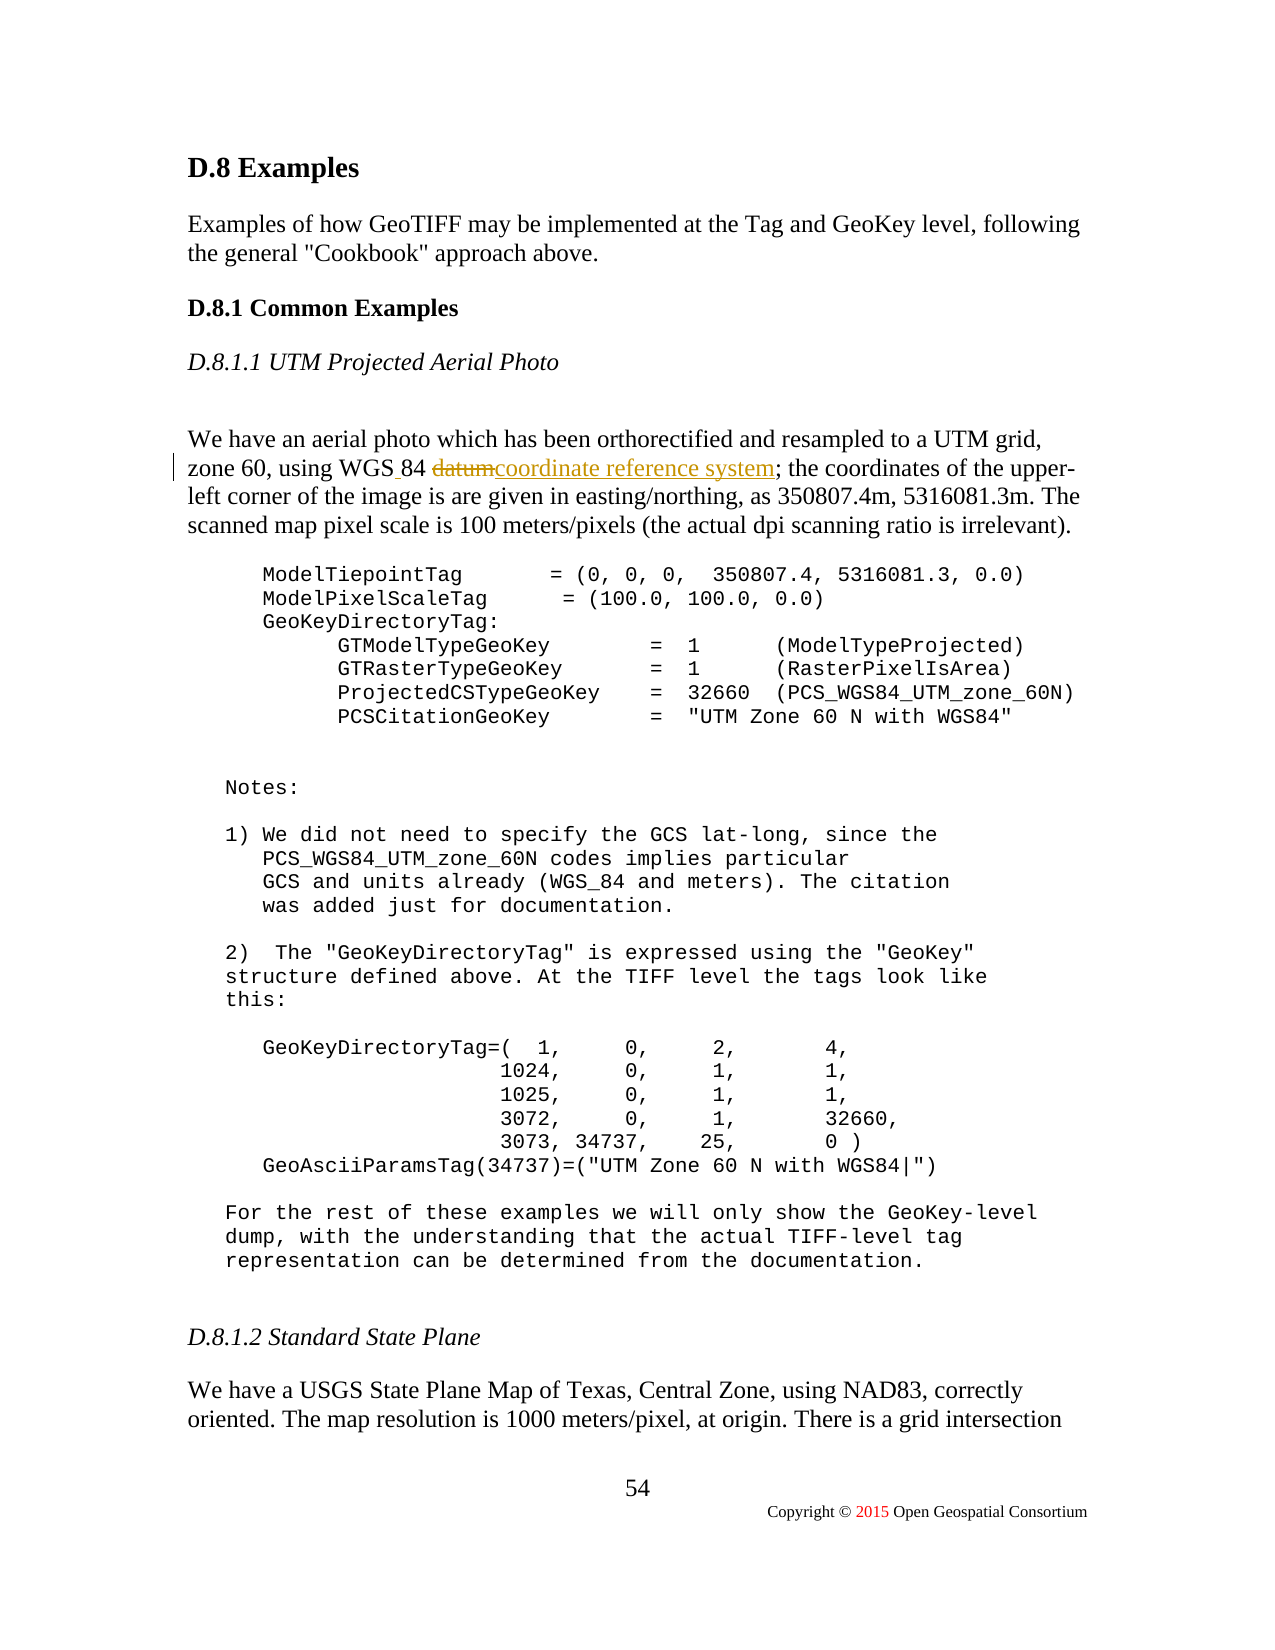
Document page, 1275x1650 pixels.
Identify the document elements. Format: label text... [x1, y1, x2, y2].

text Notes: [187, 777, 1125, 800]
text ModelPixelScaleTag = (100.0, 100.0, 0.0) [187, 587, 1125, 611]
text GTRasterTypeGeoKey = 1 (RasterPixelIsArea) [187, 658, 1125, 682]
text For the rest of these examples we will only show the GeoKey-level [187, 1202, 1125, 1226]
text 2) The "GeoKeyDirectoryTag" is expressed using the "GeoKey" [187, 942, 1125, 966]
text GeoKeyDirectoryTag: [187, 611, 1125, 635]
text PCS_WGS84_UTM_zone_60N codes implies particular [187, 848, 1125, 871]
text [187, 1375, 1087, 1432]
text UTM Projected Aerial Photo [187, 351, 1087, 375]
text ProjectedCSTypeGeoKey = 32660 (PCS_WGS84_UTM_zone_60N) [187, 682, 1125, 706]
text 1025, 0, 1, 1, [187, 1084, 1125, 1108]
text GTModelTypeGeoKey = 1 (ModelTypeProjected) [187, 635, 1125, 658]
text ModelTiepointTag = (0, 0, 0, 350807.4, 5316081.3, 0.0) [187, 564, 1125, 587]
text Common Examples [187, 296, 1087, 322]
text 1) We did not need to specify the GCS lat-long, since the [187, 824, 1125, 848]
text 3072, 0, 1, 32660, [187, 1108, 1125, 1131]
text structure defined above. At the TIFF level the tags look like [187, 966, 1125, 989]
text representation can be determined from the documentation. [187, 1249, 1125, 1273]
text Examples of how GeoTIFF may be implemented at the Tag and GeoKey level, following the general "Cookbook" approach above. [187, 209, 1087, 267]
text Standard State Plane [187, 1326, 1087, 1350]
text GCS and units already (WGS_84 and meters). The citation [187, 871, 1125, 895]
text We have an aerial photo which has been orthorectified and resampled to a UTM grid, zone 60, using WGS84 ; the coordinates of the upper-left corner of the image is are given in easting/northing, as 350807.4m, 5316081.3m. The scanned map pixel scale is 100 meters/pixels (the actual dpi scanning ratio is irrelevant). [187, 424, 1087, 539]
text dump, with the understanding that the actual TIFF-level tag [187, 1226, 1125, 1249]
text GeoAsciiParamsTag(34737)=("UTM Zone 60 N with WGS84|") [187, 1155, 1125, 1179]
text 1024, 0, 1, 1, [187, 1060, 1125, 1084]
text was added just for documentation. [187, 895, 1125, 918]
text PCSCitationGeoKey = "UTM Zone 60 N with WGS84" [187, 706, 1125, 729]
text 3073, 34737, 25, 0 ) [187, 1131, 1125, 1155]
text this: [187, 989, 1125, 1013]
text GeoKeyDirectoryTag=( 1, 0, 2, 4, [187, 1037, 1125, 1060]
text Examples [187, 150, 1087, 183]
